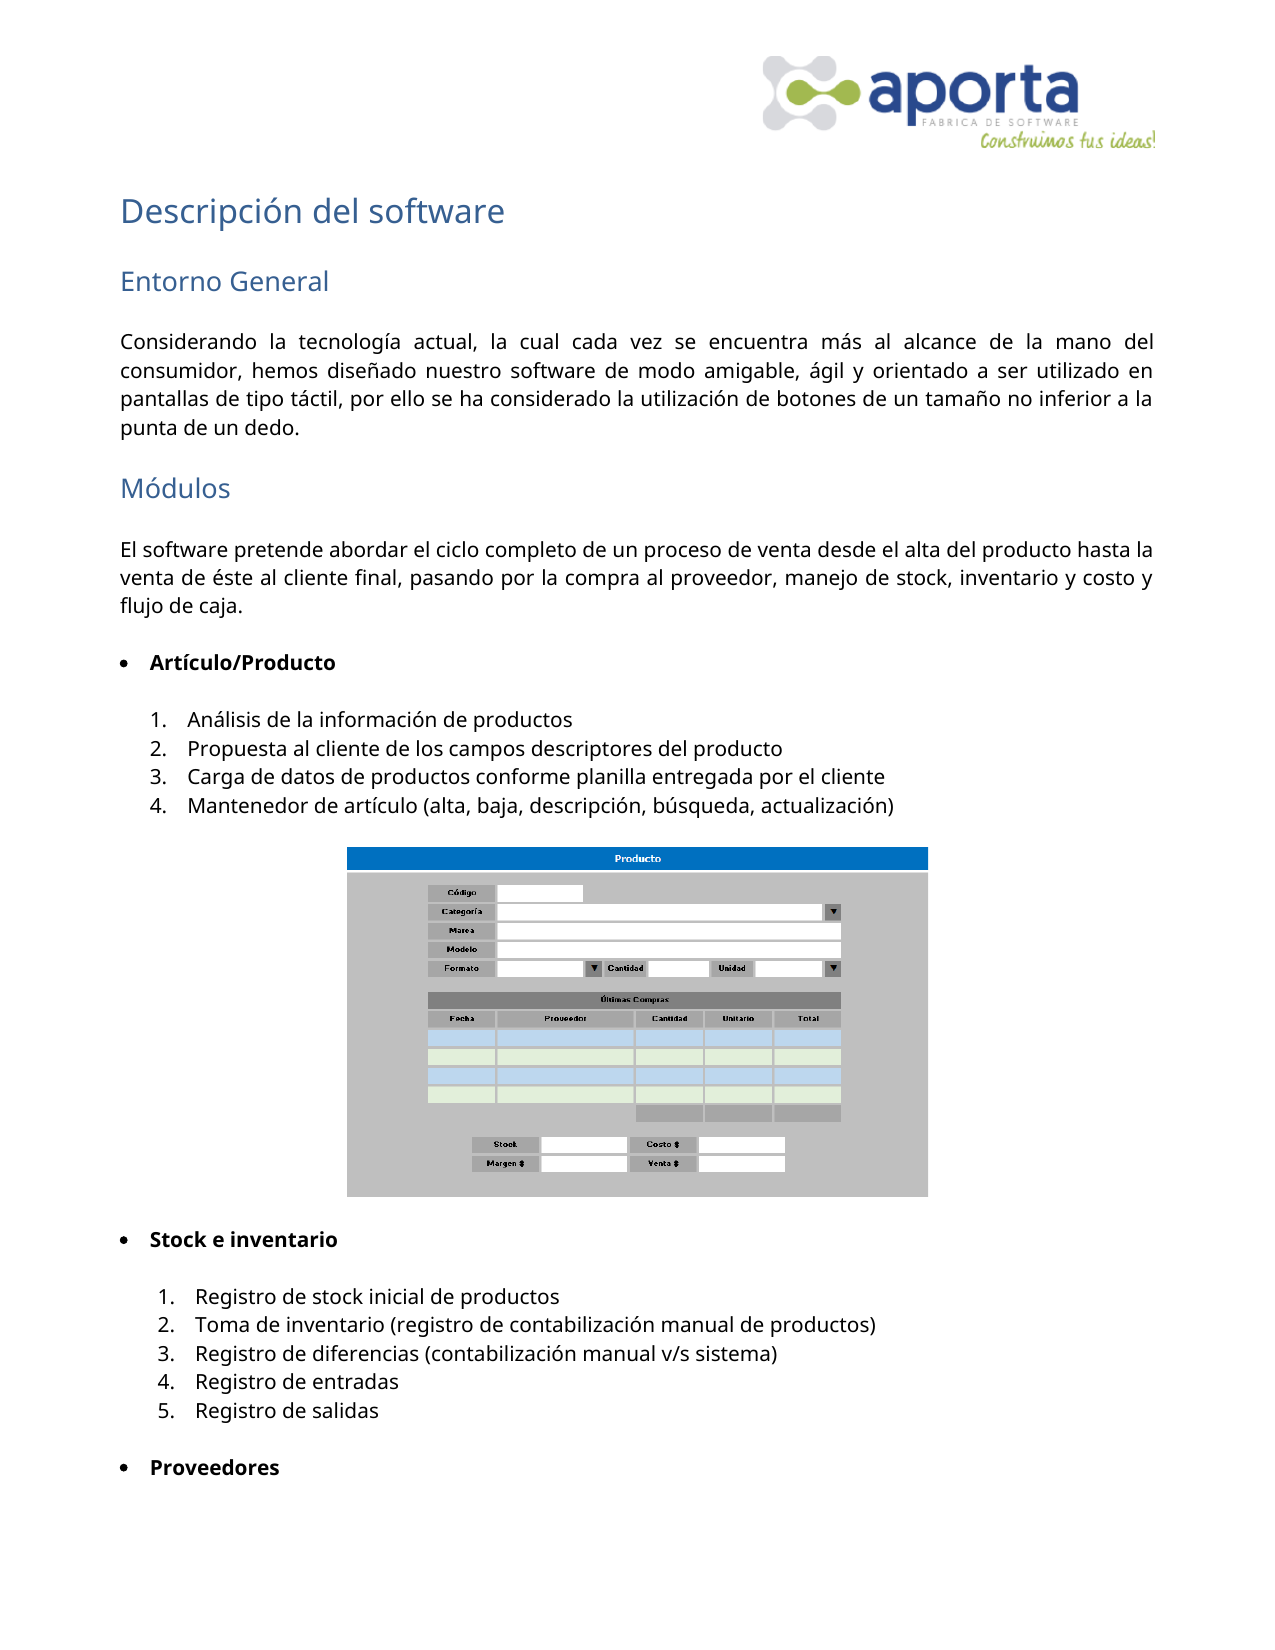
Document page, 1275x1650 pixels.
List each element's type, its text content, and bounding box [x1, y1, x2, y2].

subtitle Descripción del software [120, 188, 1155, 233]
list Registro de entradas [157, 1367, 1155, 1396]
list Proveedores [120, 1453, 1155, 1481]
list Análisis de la información de productos [149, 705, 1155, 734]
list Propuesta al cliente de los campos descriptores del producto [149, 734, 1155, 762]
list Stock e inventario [120, 1225, 1155, 1253]
picture [347, 847, 929, 1197]
list Registro de stock inicial de productos [157, 1282, 1155, 1310]
list Toma de inventario (registro de contabilización manual de productos) [157, 1310, 1155, 1339]
list Artículo/Producto [120, 648, 1155, 677]
subtitle Módulos [120, 469, 1155, 506]
text El software pretende abordar el ciclo completo de un proceso de venta desde el alta del producto hasta la venta de éste al cliente final, pasando por la compra al proveedor, manejo de stock, inventario y costo y flujo de caja. [120, 535, 1155, 620]
list Registro de diferencias (contabilización manual v/s sistema) [157, 1339, 1155, 1367]
list Mantenedor de artículo (alta, baja, descripción, búsqueda, actualización) [149, 791, 1155, 819]
subtitle Entorno General [120, 262, 1155, 299]
list Carga de datos de productos conforme planilla entregada por el cliente [149, 762, 1155, 791]
list Registro de salidas [157, 1396, 1155, 1424]
text Considerando la tecnología actual, la cual cada vez se encuentra más al alcance de la mano del consumidor, hemos diseñado nuestro software de modo amigable, ágil y orientado a ser utilizado en pantallas de tipo táctil, por ello se ha considerado la utilización de botones de un tamaño no inferior a la punta de un dedo. [120, 327, 1155, 441]
